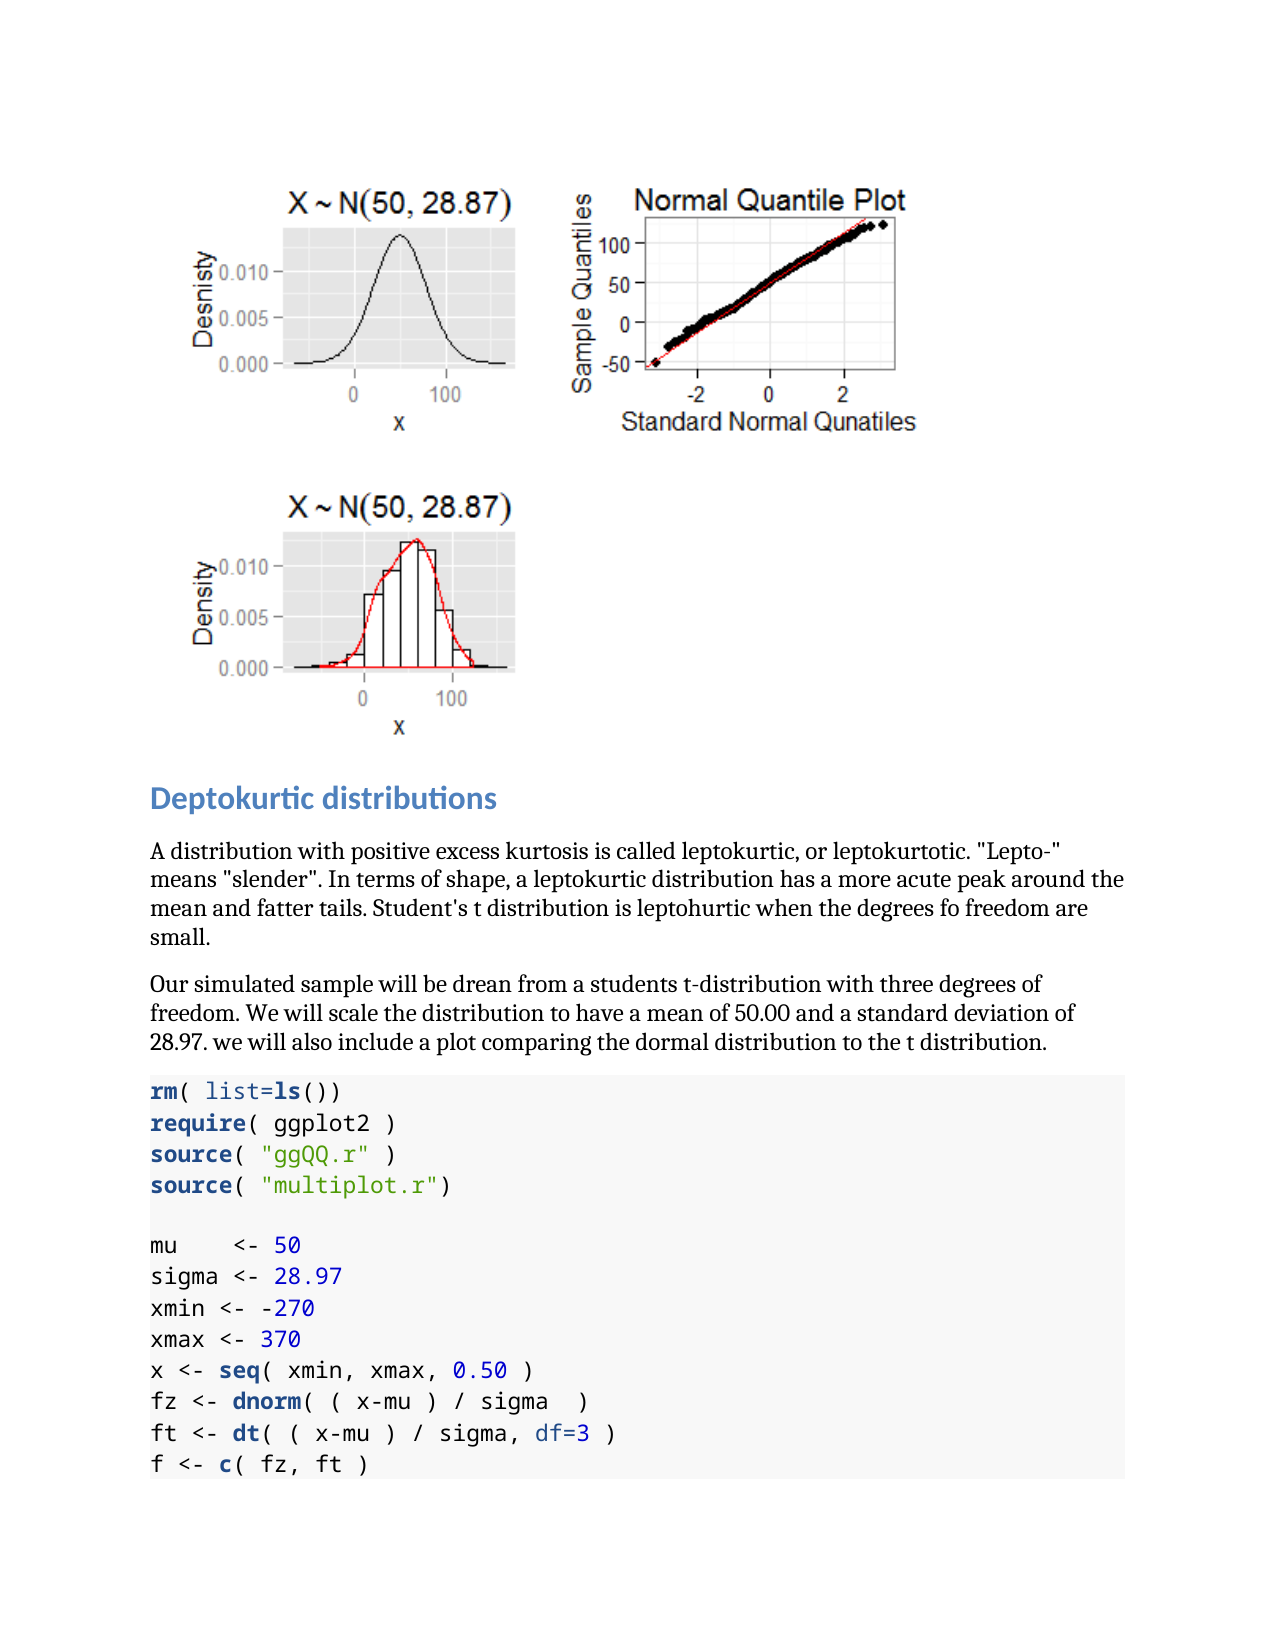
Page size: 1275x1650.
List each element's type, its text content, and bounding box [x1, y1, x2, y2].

picture [168, 150, 925, 757]
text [150, 1075, 1125, 1479]
text Our simulated sample will be drean from a students t-distribution with three degrees of freedom. We will scale the distribution to have a mean of 50.00 and a standard deviation of 28.97. we will also include a plot comparing the dormal distribution to the t distribution. [150, 970, 1125, 1057]
subtitle Deptokurtic distributions [150, 777, 1125, 818]
text A distribution with positive excess kurtosis is called leptokurtic, or leptokurtotic. "Lepto-" means "slender". In terms of shape, a leptokurtic distribution has a more acute peak around the mean and fatter tails. Student's t distribution is leptohurtic when the degrees fo freedom are small. [150, 837, 1125, 952]
